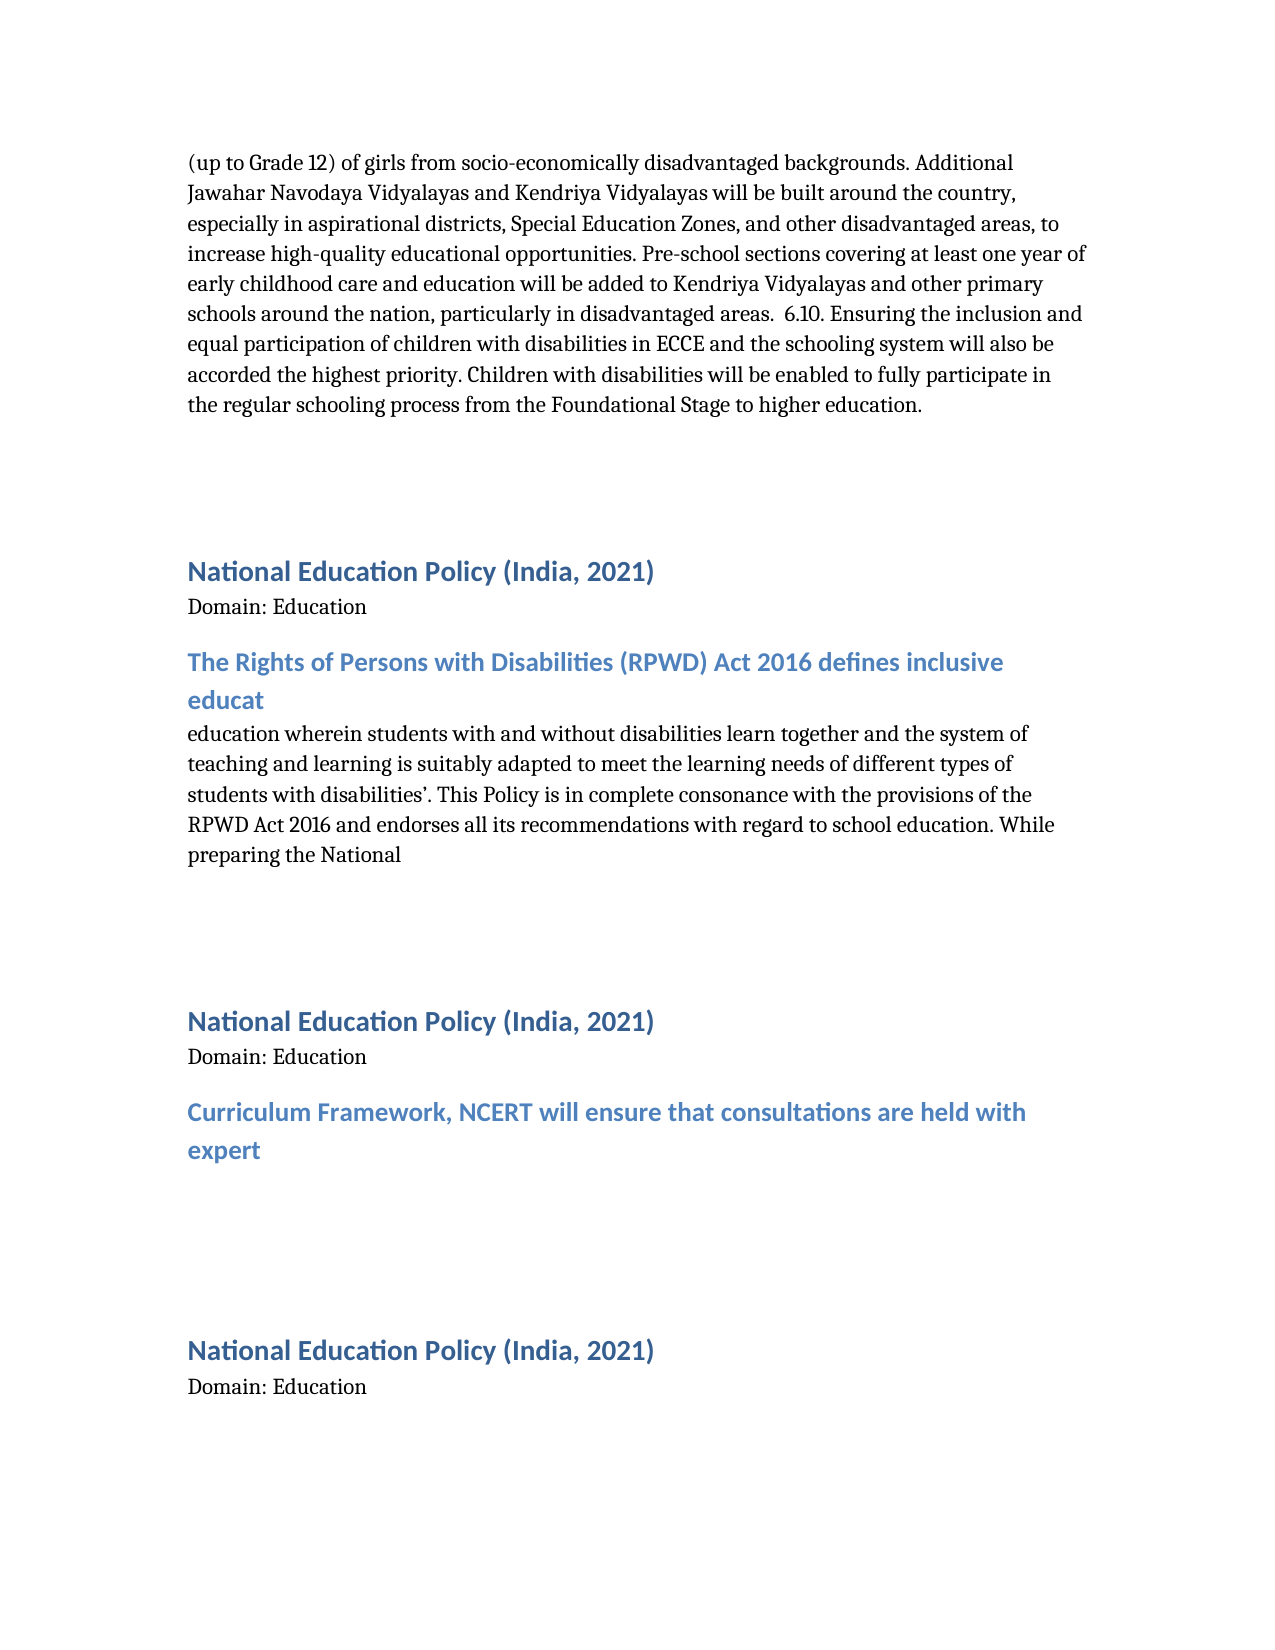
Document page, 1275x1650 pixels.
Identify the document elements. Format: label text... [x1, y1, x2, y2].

subtitle The Rights of Persons with Disabilities (RPWD) Act 2016 defines inclusive educat [187, 645, 1087, 716]
text Domain: Education [187, 594, 1087, 620]
text education wherein students with and without disabilities learn together and the system of teaching and learning is suitably adapted to meet the learning needs of different types of students with disabilities’. This Policy is in complete consonance with the provisions of the RPWD Act 2016 and endorses all its recommendations with regard to school education. While preparing the National [187, 721, 1087, 868]
subtitle National Education Policy (India, 2021) [187, 553, 1087, 589]
subtitle National Education Policy (India, 2021) [187, 1332, 1087, 1368]
subtitle Curriculum Framework, NCERT will ensure that consultations are held with expert [187, 1095, 1087, 1166]
text Domain: Education [187, 1044, 1087, 1071]
text Domain: Education [187, 1373, 1087, 1400]
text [187, 150, 1087, 418]
subtitle National Education Policy (India, 2021) [187, 1003, 1087, 1039]
